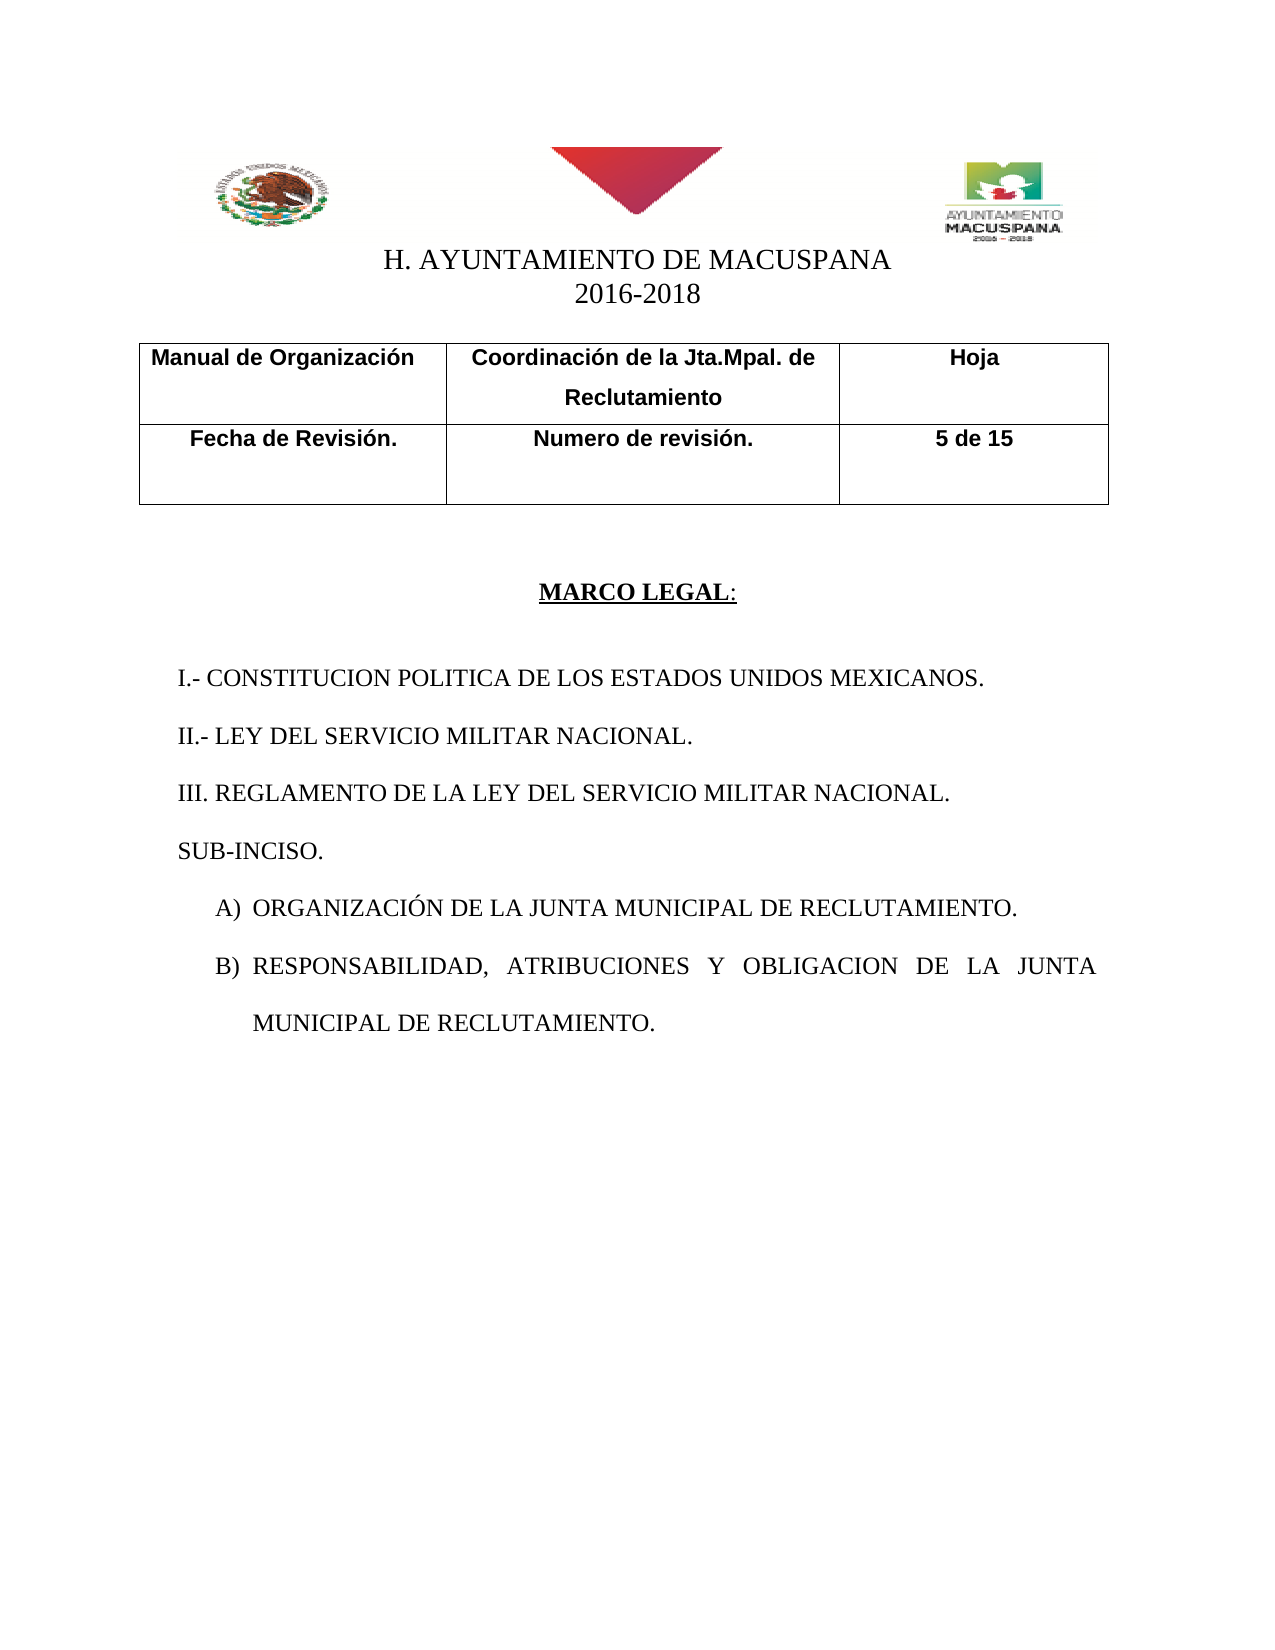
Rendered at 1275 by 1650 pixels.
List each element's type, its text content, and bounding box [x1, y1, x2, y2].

table_header Hoja [840, 344, 1108, 424]
text II.- LEY DEL SERVICIO MILITAR NACIONAL. [177, 721, 1098, 750]
text H. AYUNTAMIENTO DE MACUSPANA [177, 243, 1098, 276]
text SUB-INCISO. [177, 836, 1098, 865]
text 2016-2018 [177, 276, 1098, 309]
table_cell Fecha de Revisión. [140, 425, 446, 504]
text I.- CONSTITUCION POLITICA DE LOS ESTADOS UNIDOS MEXICANOS. [177, 663, 1098, 692]
table_cell Numero de revisión. [447, 425, 839, 504]
table_header Manual de Organización [140, 344, 446, 424]
table_header Coordinación de de Reclutamiento [447, 344, 839, 424]
table_cell 5 de 15 [840, 425, 1108, 504]
text III. REGLAMENTO DE SERVICIO MILITAR NACIONAL. [177, 778, 1098, 807]
text MARCO LEGAL: [177, 577, 1098, 606]
list RESPONSABILIDAD, ATRIBUCIONES Y OBLIGACION DE DE RECLUTAMIENTO. [215, 951, 1098, 1037]
picture [177, 147, 1098, 243]
list ORGANIZACIÓN DE LA JUNTA MUNICIPAL DE RECLUTAMIENTO. [215, 893, 1098, 922]
